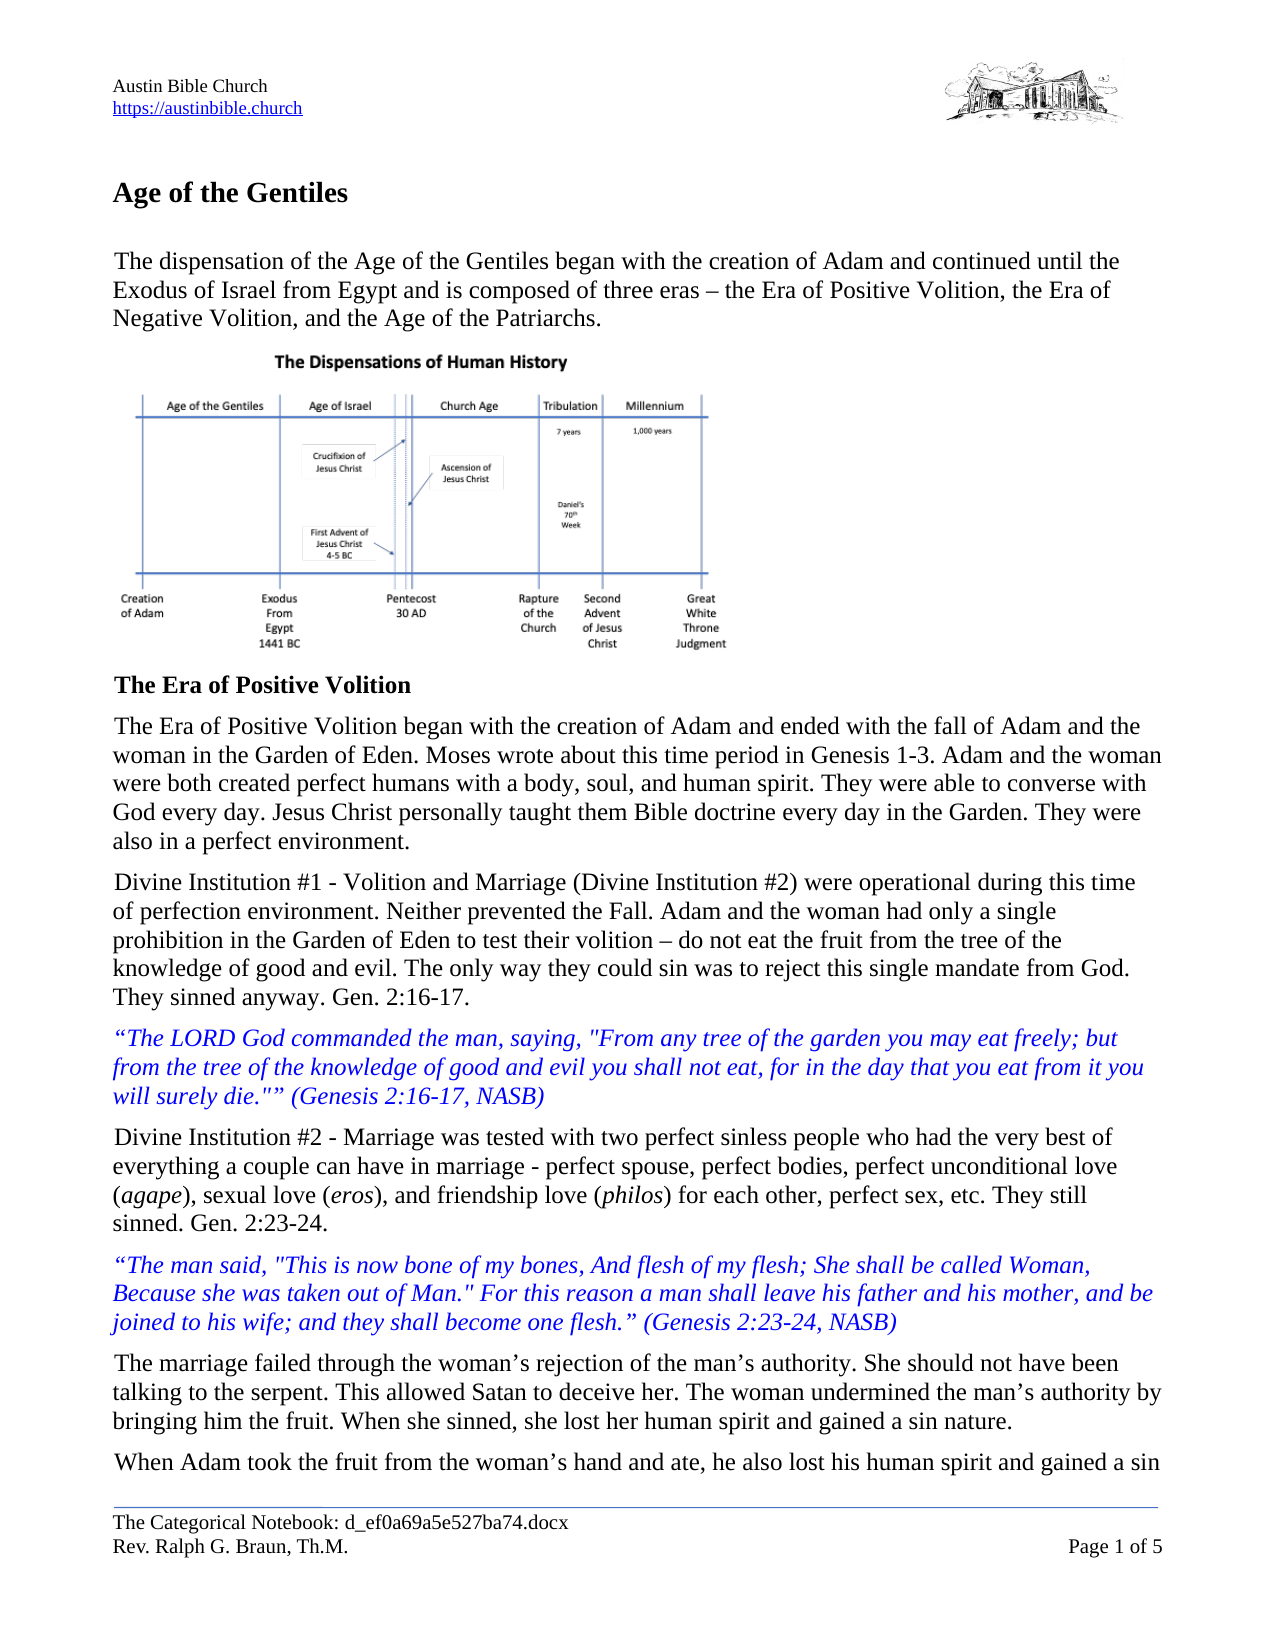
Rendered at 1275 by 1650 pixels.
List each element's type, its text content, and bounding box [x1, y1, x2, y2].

text The dispensation of the Age of the Gentiles began with the creation of Adam and continued until the Exodus of Israel from Egypt and is composed of three eras – the Era of Positive Volition, the Era of Negative Volition, and the Age of the Patriarchs. [112, 246, 1162, 332]
text The marriage failed through the woman’s rejection of the man’s authority. She should not have been talking to the serpent. This allowed Satan to deceive her. The woman undermined the man’s authority by bringing him the fruit. When she sinned, she lost her human spirit and gained a sin nature. [112, 1348, 1162, 1435]
text “The LORD God commanded the man, saying, "From any tree of the garden you may eat freely; but from the tree of the knowledge of good and evil you shall not eat, for in the day that you eat from it you will surely die."” (Genesis 2:16-17, NASB) [112, 1023, 1162, 1110]
text Divine Institution #1 - Volition and Marriage (Divine Institution #2) were operational during this time of perfection environment. Neither prevented the Fall. Adam and the woman had only a single prohibition in the Garden of Eden to test their volition – do not eat the fruit from the tree of the knowledge of good and evil. The only way they could sin was to reject this single mandate from God. They sinned anyway. Gen. 2:16-17. [112, 867, 1162, 1011]
subtitle Age of the Gentiles [112, 175, 1162, 208]
text “The man said, "This is now bone of my bones, And flesh of my flesh; She shall be called Woman, Because she was taken out of Man." For this reason a man shall leave his father and his mother, and be joined to his wife; and they shall become one flesh.” (Genesis 2:23-24, NASB) [112, 1250, 1162, 1336]
text The Era of Positive Volition began with the creation of Adam and ended with the fall of Adam and the woman in the Garden of Eden. Moses wrote about this time period in Genesis 1-3. Adam and the woman were both created perfect humans with a body, soul, and human spirit. They were able to converse with God every day. Jesus Christ personally taught them Bible doctrine every day in the Garden. They were also in a perfect environment. [112, 711, 1162, 855]
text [112, 1447, 1162, 1476]
text The Era of Positive Volition [112, 670, 1162, 698]
picture [113, 344, 735, 658]
text Divine Institution #2 - Marriage was tested with two perfect sinless people who had the very best of everything a couple can have in marriage - perfect spouse, perfect bodies, perfect unconditional love (agape), sexual love (eros), and friendship love (philos) for each other, perfect sex, etc. They still sinned. Gen. 2:23-24. [112, 1122, 1162, 1237]
picture [944, 58, 1124, 125]
